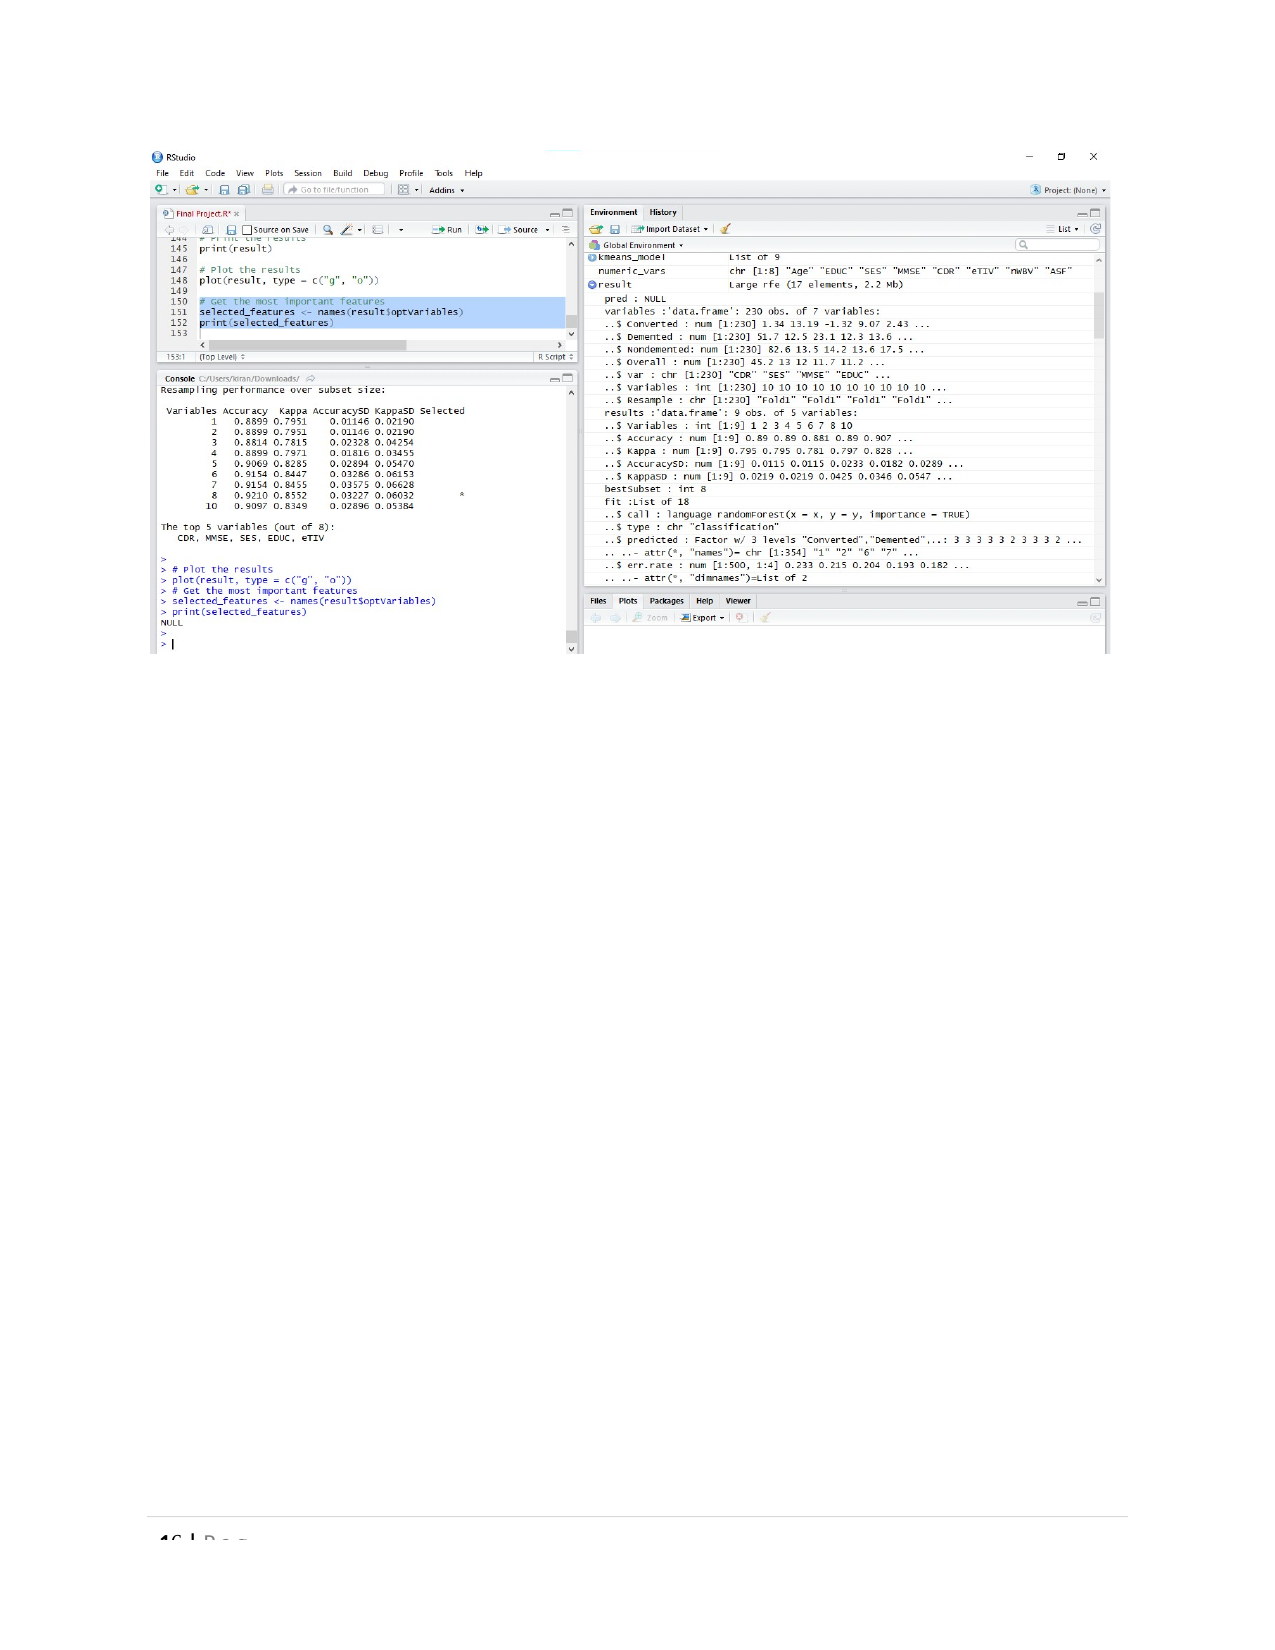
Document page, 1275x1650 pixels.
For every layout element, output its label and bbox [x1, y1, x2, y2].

picture [150, 150, 1111, 654]
